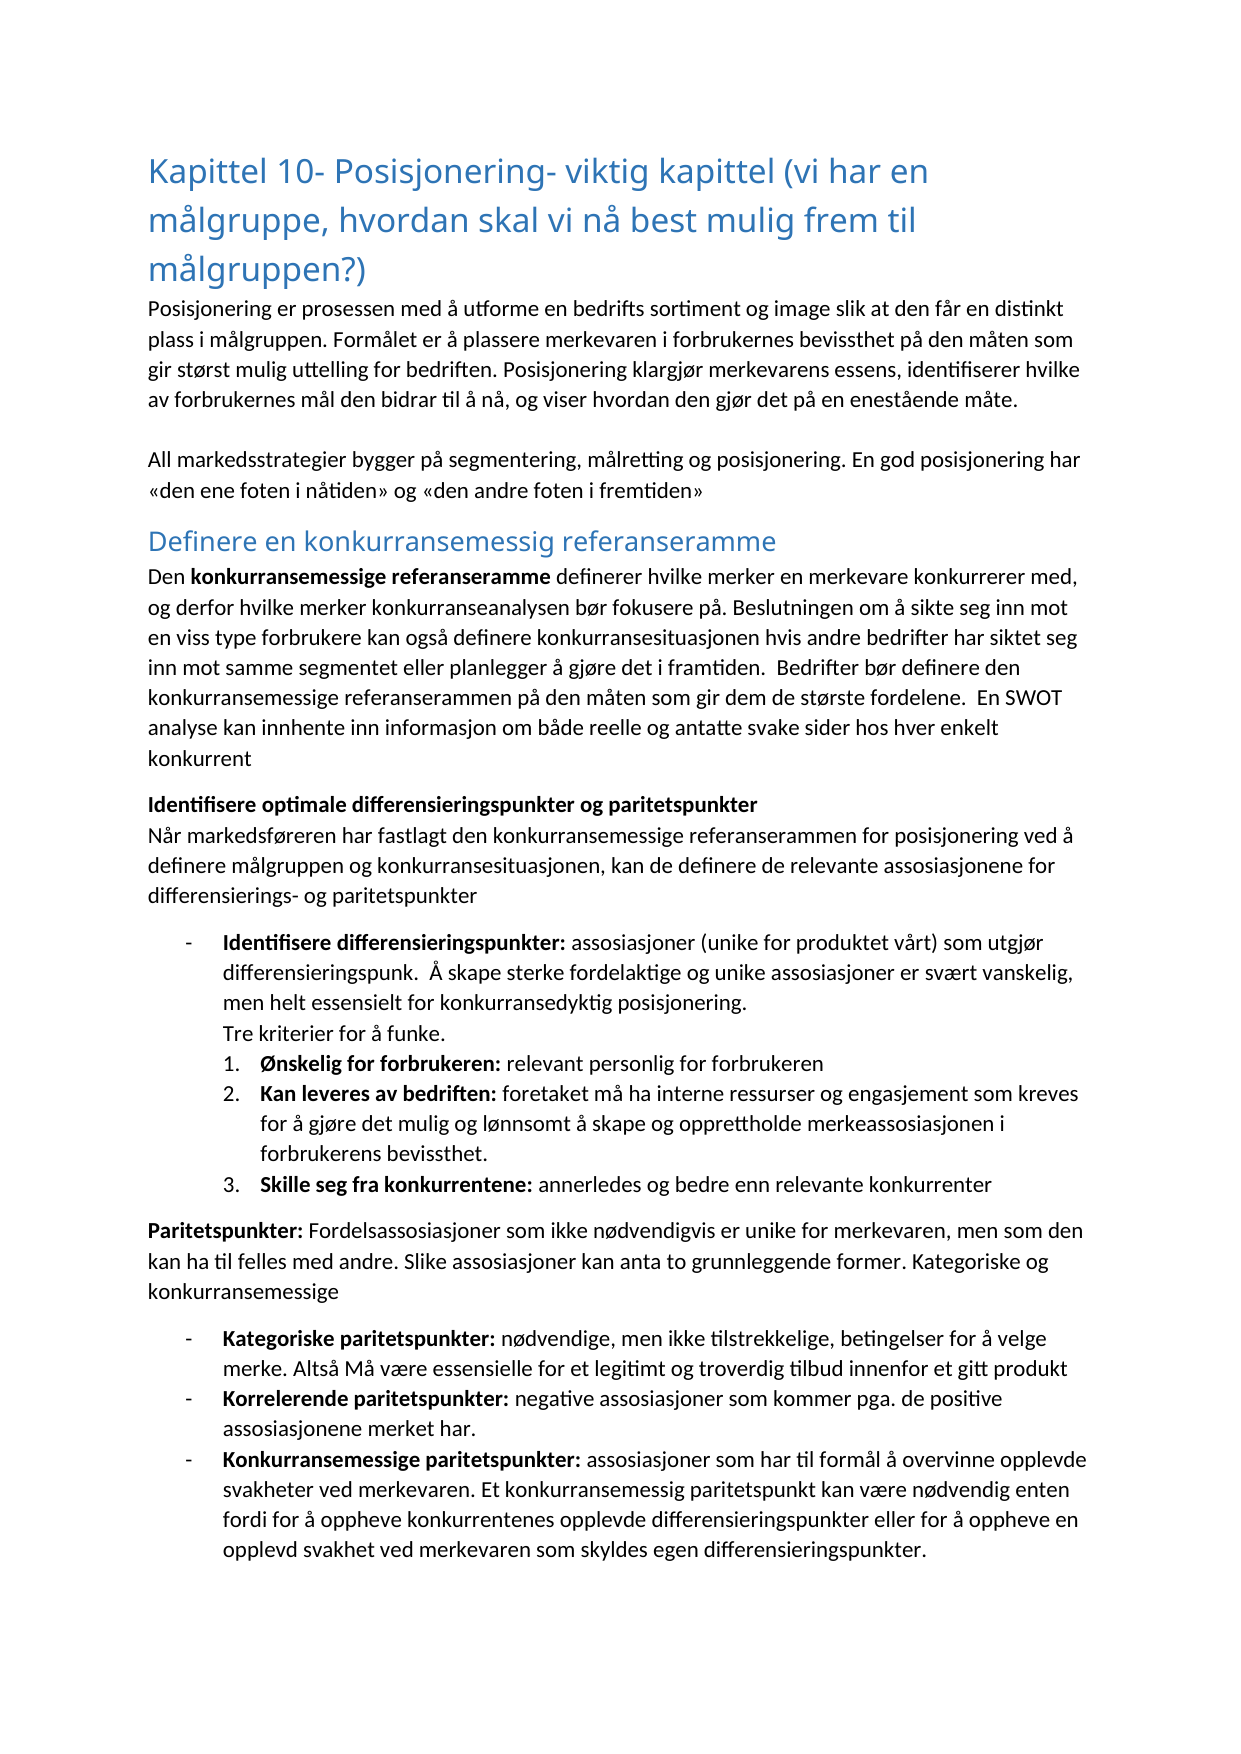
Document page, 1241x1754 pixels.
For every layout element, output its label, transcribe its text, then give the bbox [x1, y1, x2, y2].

list Korrelerende paritetspunkter: negative assosiasjoner som kommer pga. de positive assosiasjonene merket har. [185, 1384, 1093, 1442]
text Identifisere optimale differensieringspunkter og paritetspunkter Når markedsføreren har fastlagt den konkurransemessige referanserammen for posisjonering ved å definere målgruppen og konkurransesituasjonen, kan de definere de relevante assosiasjonene for differensierings- og paritetspunkter [148, 791, 1093, 909]
text Den konkurransemessige referanseramme definerer hvilke merker en merkevare konkurrerer med, og derfor hvilke merker konkurranseanalysen bør fokusere på. Beslutningen om å sikte seg inn mot en viss type forbrukere kan også definere konkurransesituasjonen hvis andre bedrifter har siktet seg inn mot samme segmentet eller planlegger å gjøre det i framtiden. Bedrifter bør definere den konkurransemessige referanserammen på den måten som gir dem de største fordelene. En SWOT analyse kan innhente inn informasjon om både reelle og antatte svake sider hos hver enkelt konkurrent [148, 562, 1093, 772]
list Konkurransemessige paritetspunkter: assosiasjoner som har til formål å overvinne opplevde svakheter ved merkevaren. Et konkurransemessig paritetspunkt kan være nødvendig enten fordi for å oppheve konkurrentenes opplevde differensieringspunkter eller for å oppheve en opplevd svakhet ved merkevaren som skyldes egen differensieringspunkter. [185, 1445, 1093, 1563]
text Posisjonering er prosessen med å utforme en bedrifts sortiment og image slik at den får en distinkt plass i målgruppen. Formålet er å plassere merkevaren i forbrukernes bevissthet på den måten som gir størst mulig uttelling for bedriften. Posisjonering klargjør merkevarens essens, identifiserer hvilke av forbrukernes mål den bidrar til å nå, og viser hvordan den gjør det på en enestående måte. All markedsstrategier bygger på segmentering, målretting og posisjonering. En god posisjonering har «den ene foten i nåtiden» og «den andre foten i fremtiden» [148, 294, 1093, 504]
list Ønskelig for forbrukeren: relevant personlig for forbrukeren [223, 1049, 1093, 1077]
subtitle Kapittel 10- Posisjonering- viktig kapittel (vi har en målgruppe, hvordan skal vi nå best mulig frem til målgruppen?) [148, 148, 1093, 291]
list Identifisere differensieringspunkter: assosiasjoner (unike for produktet vårt) som utgjør differensieringspunk. Å skape sterke fordelaktige og unike assosiasjoner er svært vanskelig, men helt essensielt for konkurransedyktig posisjonering. [185, 928, 1093, 1016]
list Tre kriterier for å funke. [223, 1019, 1093, 1047]
list Skille seg fra konkurrentene: annerledes og bedre enn relevante konkurrenter [223, 1170, 1093, 1198]
list Kategoriske paritetspunkter: nødvendige, men ikke tilstrekkelige, betingelser for å velge merke. Altså Må være essensielle for et legitimt og troverdig tilbud innenfor et gitt produkt [185, 1324, 1093, 1382]
subtitle Definere en konkurransemessig referanseramme [148, 523, 1093, 559]
list Kan leveres av bedriften: foretaket må ha interne ressurser og engasjement som kreves for å gjøre det mulig og lønnsomt å skape og opprettholde merkeassosiasjonen i forbrukerens bevissthet. [223, 1079, 1093, 1167]
text Paritetspunkter: Fordelsassosiasjoner som ikke nødvendigvis er unike for merkevaren, men som den kan ha til felles med andre. Slike assosiasjoner kan anta to grunnleggende former. Kategoriske og konkurransemessige [148, 1217, 1093, 1305]
